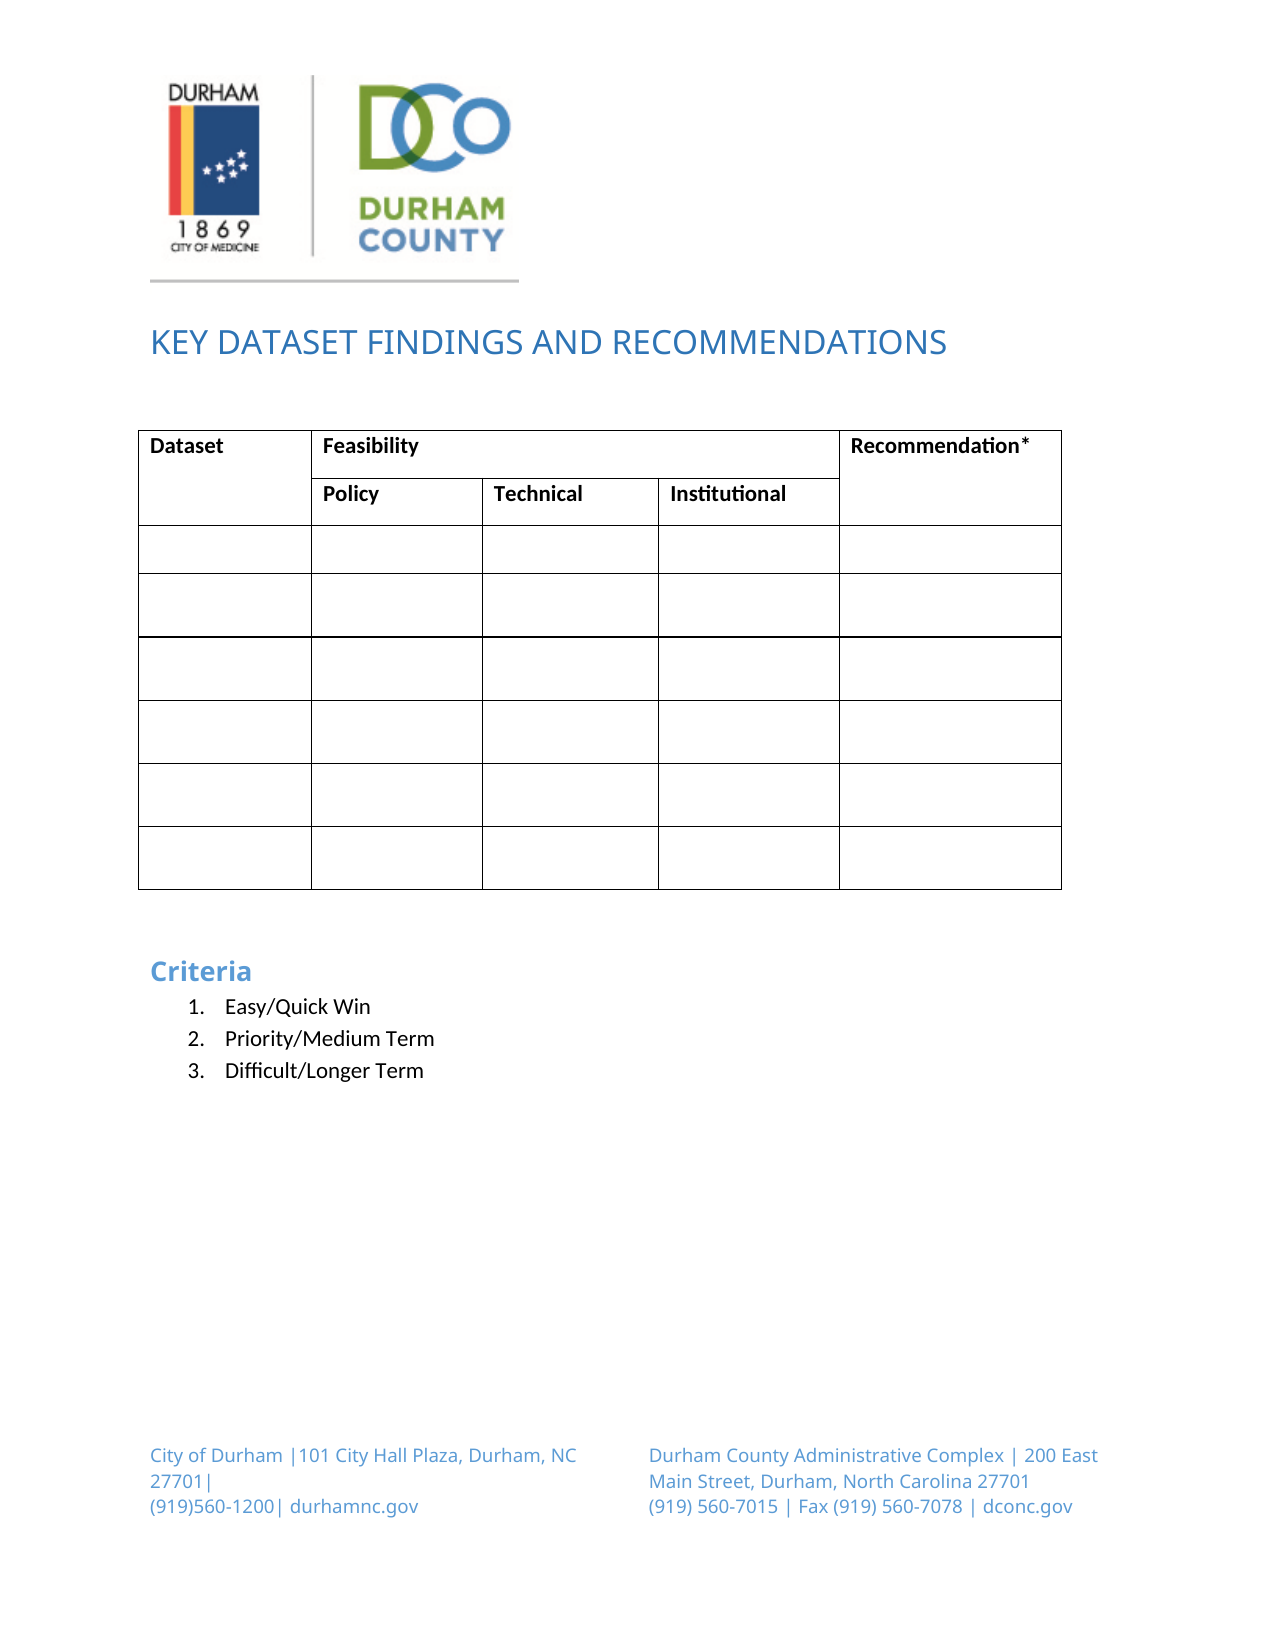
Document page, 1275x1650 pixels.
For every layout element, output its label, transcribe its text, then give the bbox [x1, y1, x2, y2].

table_header Feasibility [312, 431, 839, 478]
table_cell [483, 827, 658, 889]
table_cell [840, 526, 1061, 573]
table_cell [659, 827, 839, 889]
table_cell [840, 701, 1061, 763]
table_cell [483, 526, 658, 573]
table_cell [312, 764, 482, 826]
table_cell [139, 764, 311, 826]
table_cell [139, 701, 311, 763]
table_cell [139, 638, 311, 699]
list Easy/Quick Win [187, 992, 1125, 1020]
table_cell [659, 638, 839, 699]
table_cell [659, 701, 839, 763]
table_cell Institutional [659, 479, 839, 525]
subtitle Criteria [150, 952, 1125, 989]
table_cell Policy [312, 479, 482, 525]
picture [150, 75, 519, 294]
table_cell [659, 526, 839, 573]
table_cell [312, 574, 482, 636]
table_cell [139, 526, 311, 573]
table_cell [483, 638, 658, 699]
list Priority/Medium Term [187, 1024, 1125, 1052]
table_header Dataset [139, 431, 311, 525]
table_cell [659, 574, 839, 636]
table_cell [840, 764, 1061, 826]
table_cell [840, 638, 1061, 699]
table_cell [840, 827, 1061, 889]
subtitle KEY DATASET FINDINGS AND RECOMMENDATIONS [150, 319, 1125, 364]
list Difficult/Longer Term [187, 1056, 1125, 1084]
table_cell [312, 526, 482, 573]
table_cell [483, 701, 658, 763]
table_header Recommendation* [840, 431, 1061, 525]
table_cell [139, 827, 311, 889]
table_cell [659, 764, 839, 826]
table_cell Technical [483, 479, 658, 525]
table_cell [483, 574, 658, 636]
table_cell [139, 574, 311, 636]
table_cell [312, 701, 482, 763]
table_cell [840, 574, 1061, 636]
table_cell [312, 638, 482, 699]
table_cell [312, 827, 482, 889]
table_cell [483, 764, 658, 826]
